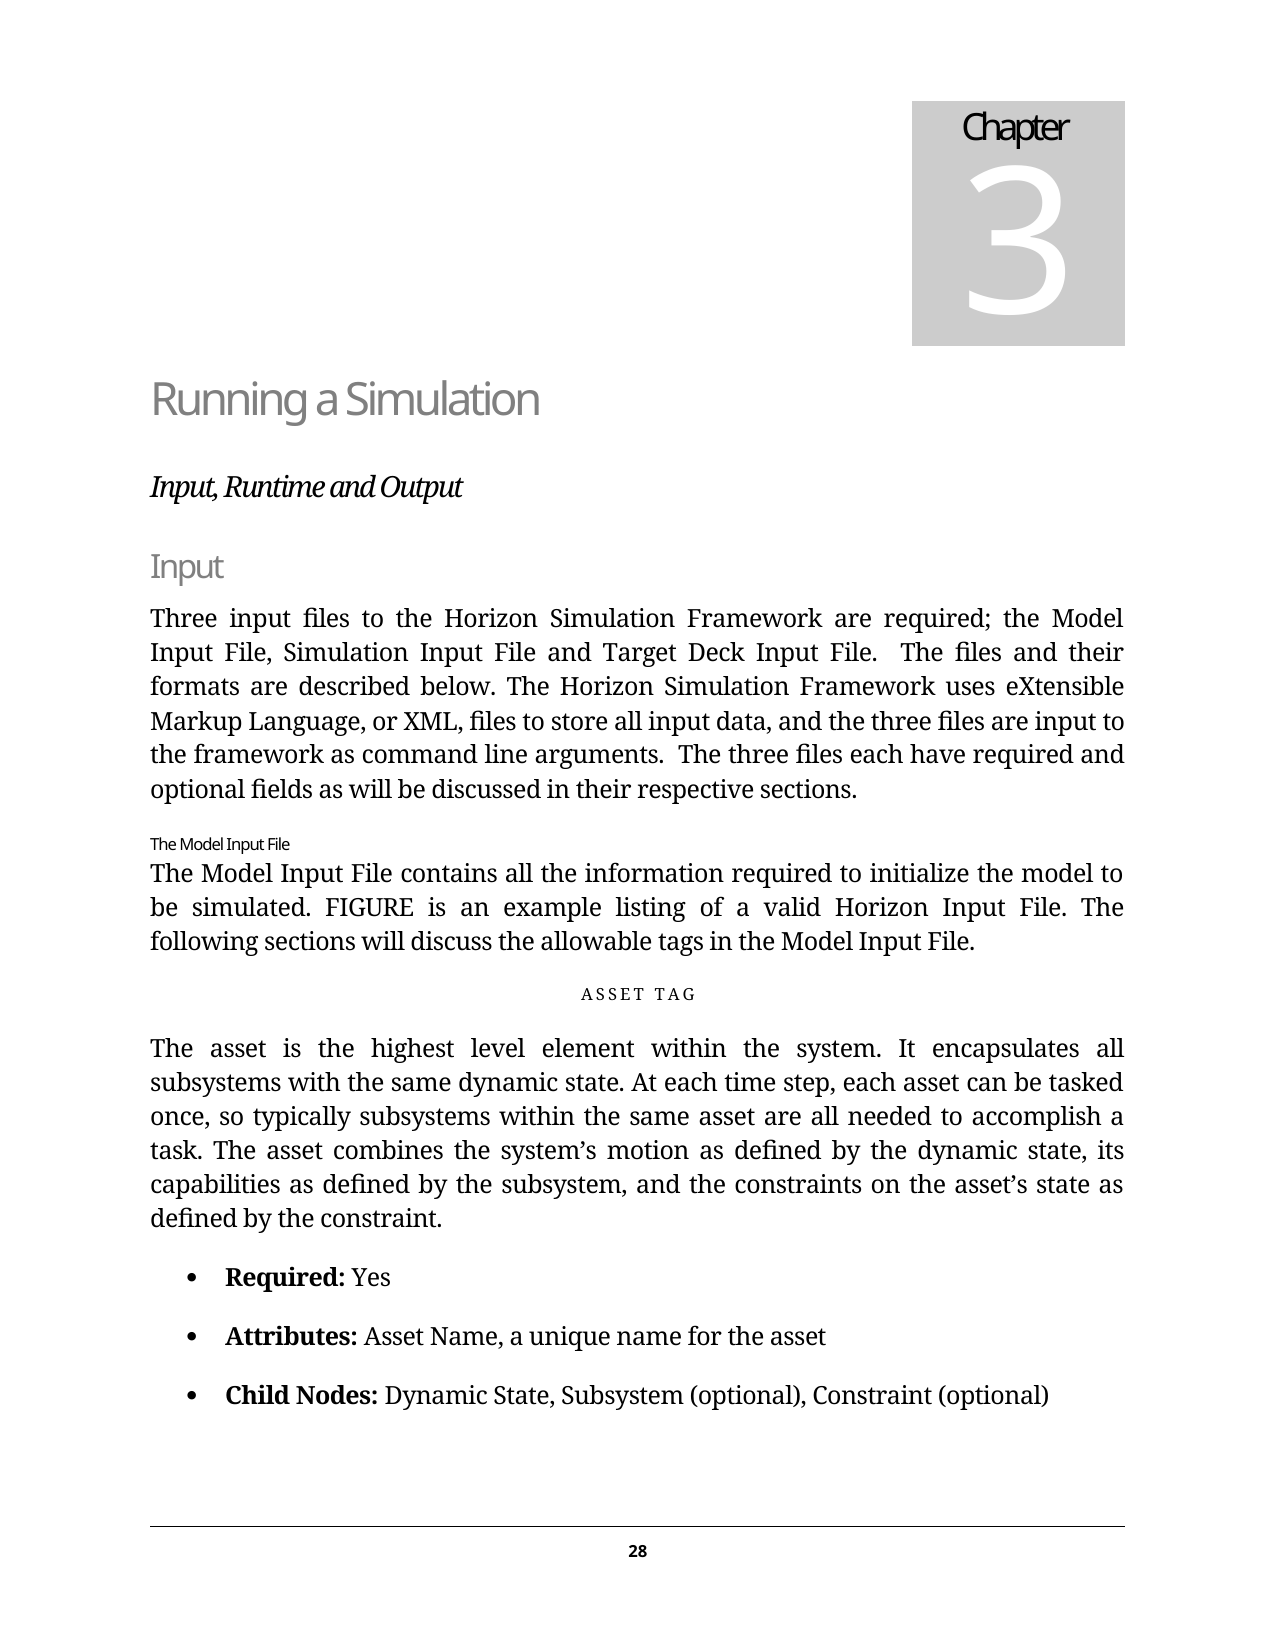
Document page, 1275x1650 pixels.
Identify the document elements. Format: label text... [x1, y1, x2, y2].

text The asset is the highest level element within the system. It encapsulates all subsystems with the same dynamic state. At each time step, each asset can be tasked once, so typically subsystems within the same asset are all needed to accomplish a task. The asset combines the system’s motion as defined by the dynamic state, its capabilities as defined by the subsystem, and the constraints on the asset’s state as defined by the constraint. [150, 1030, 1125, 1234]
list Attributes: Asset Name, a unique name for the asset [187, 1319, 1125, 1353]
text Three input files to the Horizon Simulation Framework are required; the Model Input File, Simulation Input File and Target Deck Input File. The files and their formats are described below. The Horizon Simulation Framework uses eXtensible Markup Language, or XML, files to store all input data, and the three files are input to the framework as command line arguments. The three files each have required and optional fields as will be discussed in their respective sections. [150, 601, 1125, 805]
subtitle Asset tag [150, 982, 1125, 1005]
subtitle The Model Input File [150, 830, 1125, 855]
title Chapter [912, 101, 1125, 151]
text 3 [912, 184, 1125, 346]
list Child Nodes: Dynamic State, Subsystem (optional), Constraint (optional) [187, 1378, 1125, 1412]
text The Model Input File contains all the information required to initialize the model to be simulated. FIGURE is an example listing of a valid Horizon Input File. The following sections will discuss the allowable tags in the Model Input File. [150, 855, 1125, 957]
subtitle Input, Runtime and Output [150, 466, 937, 506]
subtitle Input [150, 543, 1125, 588]
list Required: Yes [187, 1259, 1125, 1294]
title Running a Simulation [150, 150, 900, 428]
